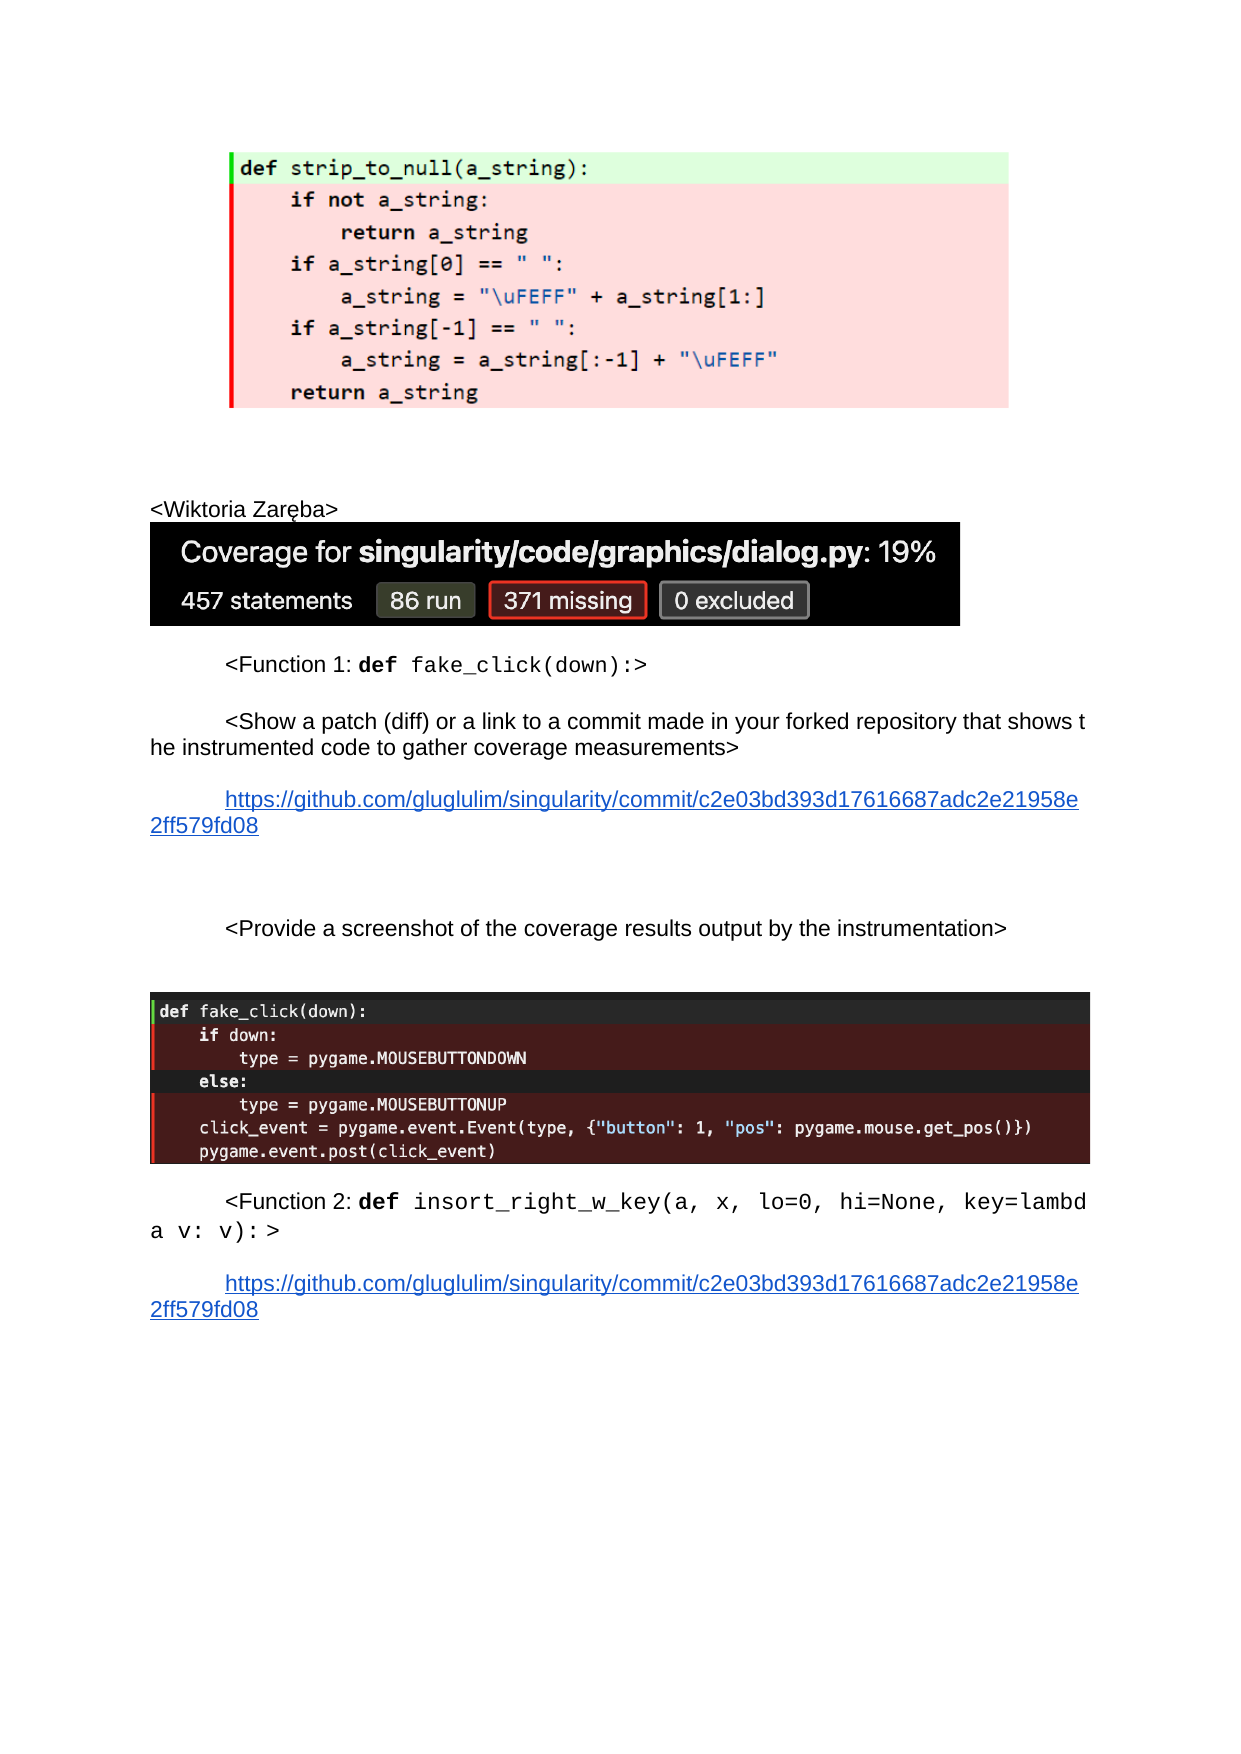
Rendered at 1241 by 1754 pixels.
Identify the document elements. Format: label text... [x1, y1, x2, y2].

text https://github.com/gluglulim/singularity/commit/c2e03bd393d17616687adc2e21958e2ff579fd08 [150, 1270, 1090, 1323]
picture [150, 522, 961, 626]
text <Show a patch (diff) or a link to a commit made in your forked repository that shows the instrumented code to gather coverage measurements> [150, 708, 1090, 761]
picture [150, 992, 1091, 1164]
text https://github.com/gluglulim/singularity/commit/c2e03bd393d17616687adc2e21958e2ff579fd08 [150, 786, 1090, 838]
text <Provide a screenshot of the coverage results output by the instrumentation> [150, 915, 1090, 941]
picture [225, 150, 1009, 420]
text <Function 1: def fake_click(down):> [150, 651, 1090, 679]
text <Function 2: def insort_right_w_key(a, x, lo=0, hi=None, key=lambda v: v): > [150, 1188, 1090, 1245]
